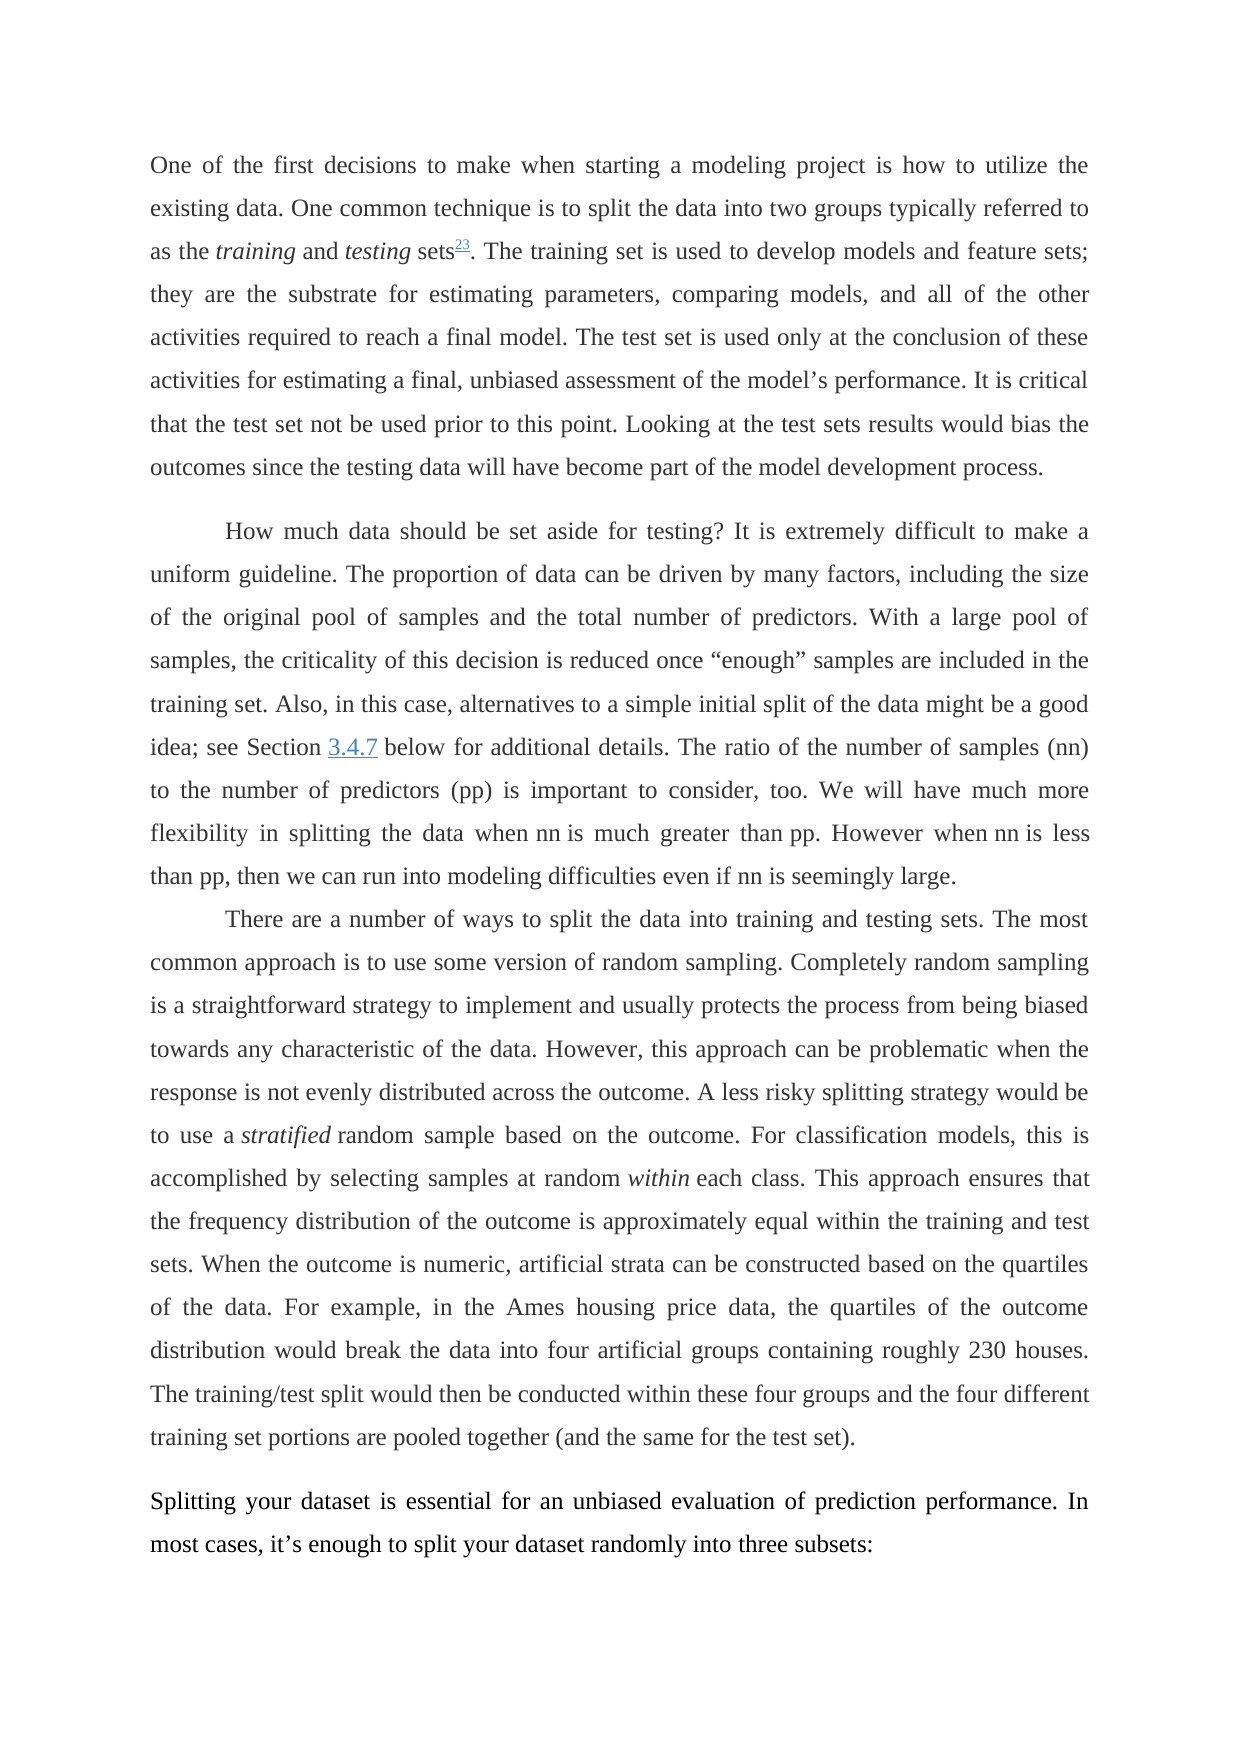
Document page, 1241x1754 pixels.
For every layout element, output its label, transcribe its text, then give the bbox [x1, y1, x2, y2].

text How much data should be set aside for testing? It is extremely difficult to make a uniform guideline. The proportion of data can be driven by many factors, including the size of the original pool of samples and the total number of predictors. With a large pool of samples, the criticality of this decision is reduced once “enough” samples are included in the training set. Also, in this case, alternatives to a simple initial split of the data might be a good idea; see Section 3.4.7 below for additional details. The ratio of the number of samples (nn) to the number of predictors (pp) is important to consider, too. We will have much more flexibility in splitting the data when nn is much greater than pp. However when nn is less than pp, then we can run into modeling difficulties even if nn is seemingly large. [150, 516, 1090, 890]
text One of the first decisions to make when starting a modeling project is how to utilize the existing data. One common technique is to split the data into two groups typically referred to as the training and testing sets23. The training set is used to develop models and feature sets; they are the substrate for estimating parameters, comparing models, and all of the other activities required to reach a final model. The test set is used only at the conclusion of these activities for estimating a final, unbiased assessment of the model’s performance. It is critical that the test set not be used prior to this point. Looking at the test sets results would bias the outcomes since the testing data will have become part of the model development process. [150, 150, 1090, 481]
text There are a number of ways to split the data into training and testing sets. The most common approach is to use some version of random sampling. Completely random sampling is a straightforward strategy to implement and usually protects the process from being biased towards any characteristic of the data. However, this approach can be problematic when the response is not evenly distributed across the outcome. A less risky splitting strategy would be to use a stratified random sample based on the outcome. For classification models, this is accomplished by selecting samples at random within each class. This approach ensures that the frequency distribution of the outcome is approximately equal within the training and test sets. When the outcome is numeric, artificial strata can be constructed based on the quartiles of the data. For example, in the Ames housing price data, the quartiles of the outcome distribution would break the data into four artificial groups containing roughly 230 houses. The training/test split would then be conducted within these four groups and the four different training set portions are pooled together (and the same for the test set). [150, 904, 1090, 1451]
text Splitting your dataset is essential for an unbiased evaluation of prediction performance. In most cases, it’s enough to split your dataset randomly into three subsets: [150, 1515, 1090, 1558]
